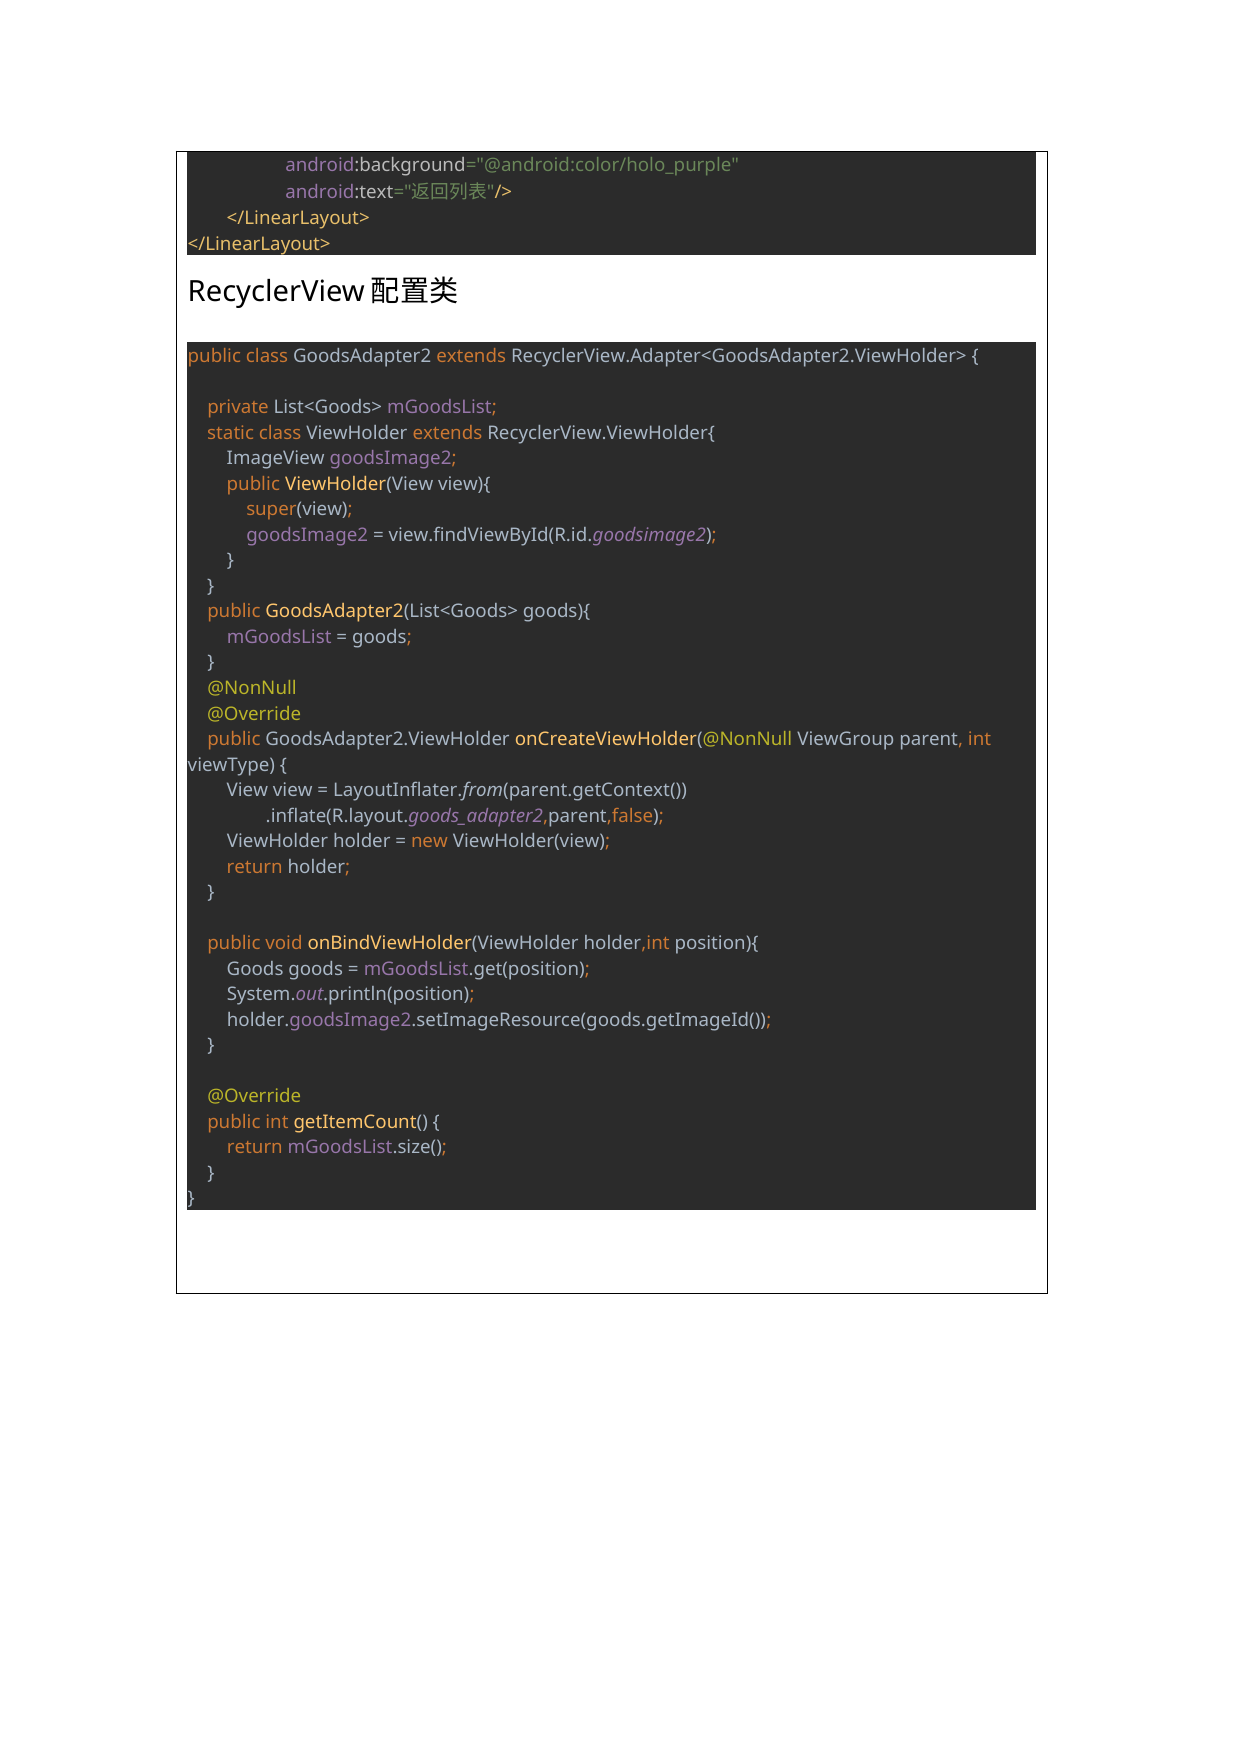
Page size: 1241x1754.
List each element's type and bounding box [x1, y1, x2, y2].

table_cell [177, 152, 1047, 1293]
